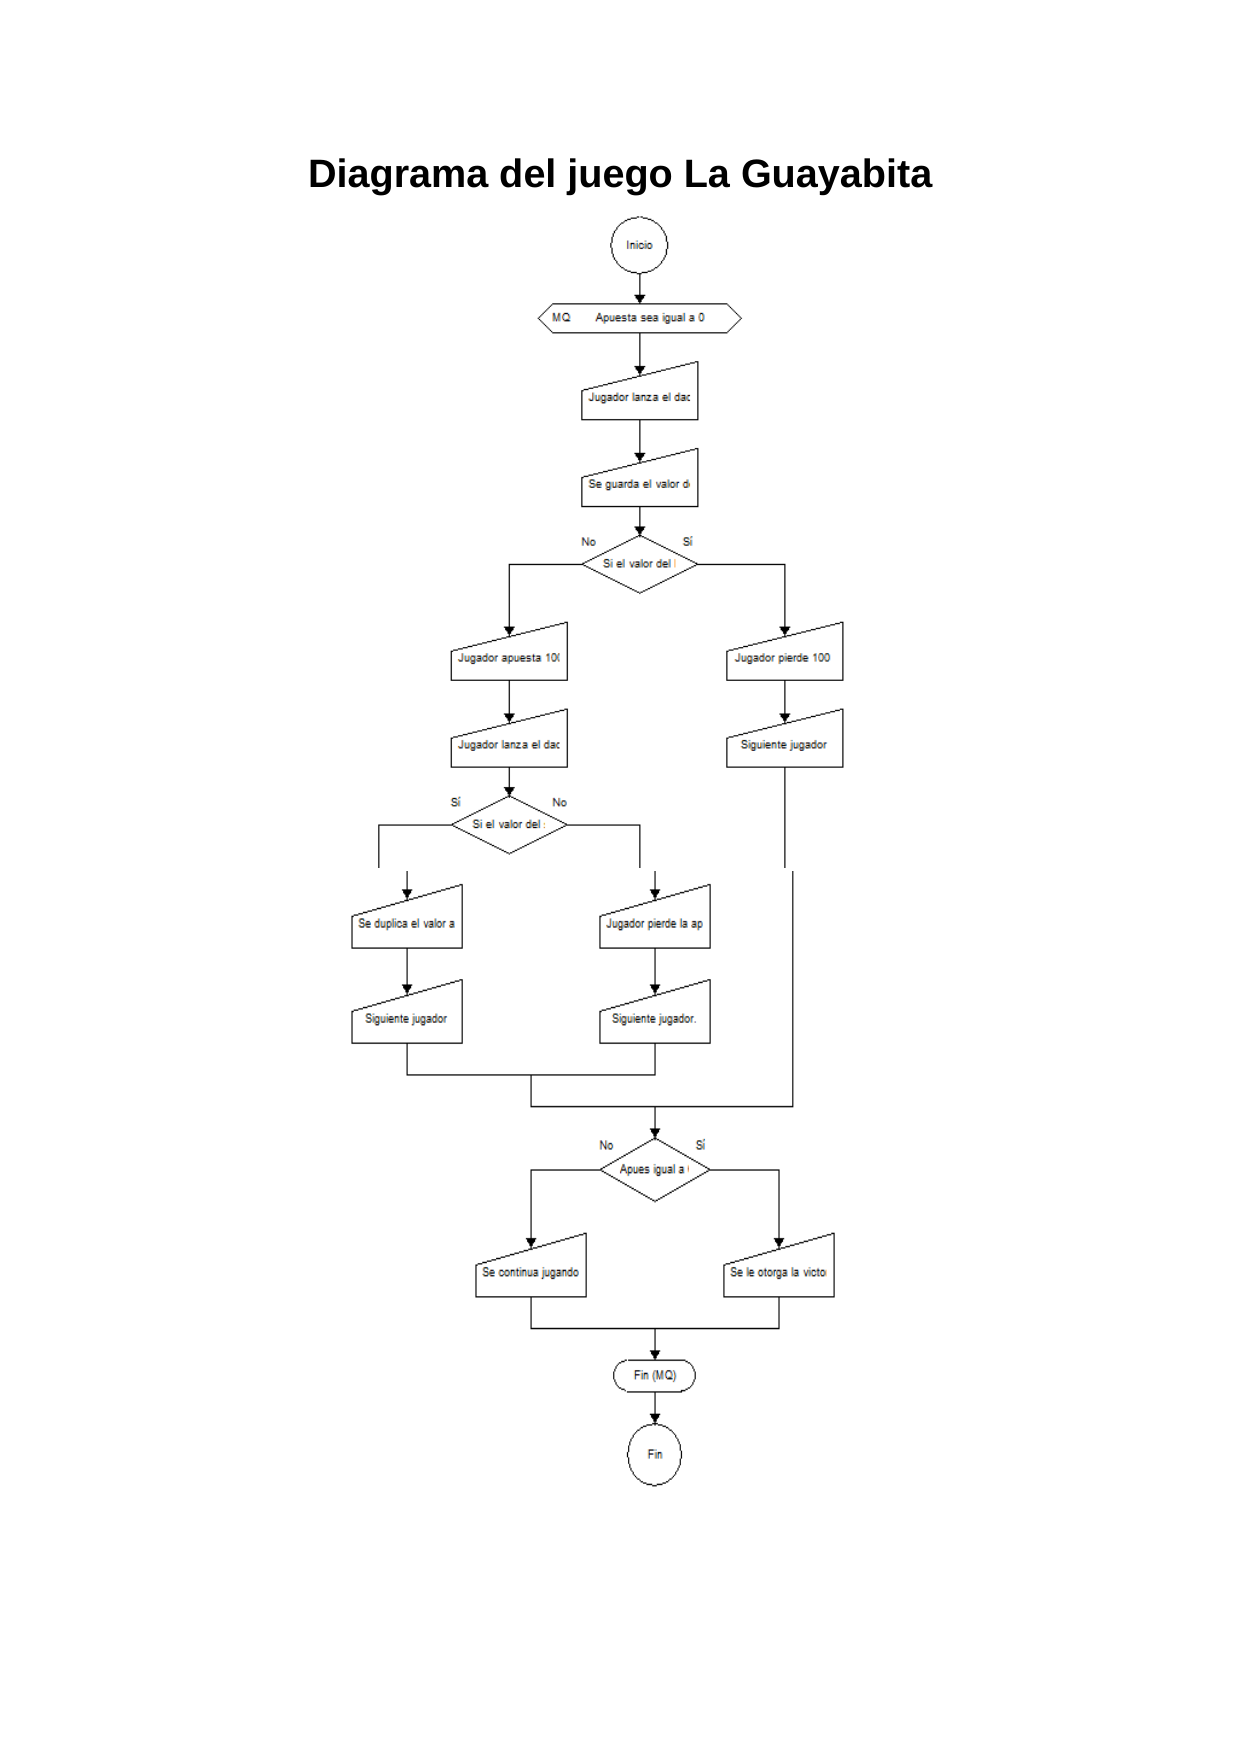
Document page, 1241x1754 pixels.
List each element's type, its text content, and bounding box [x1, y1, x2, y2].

picture [337, 202, 904, 868]
text Diagrama del juego La Guayabita [150, 150, 1090, 196]
picture [350, 871, 891, 1509]
